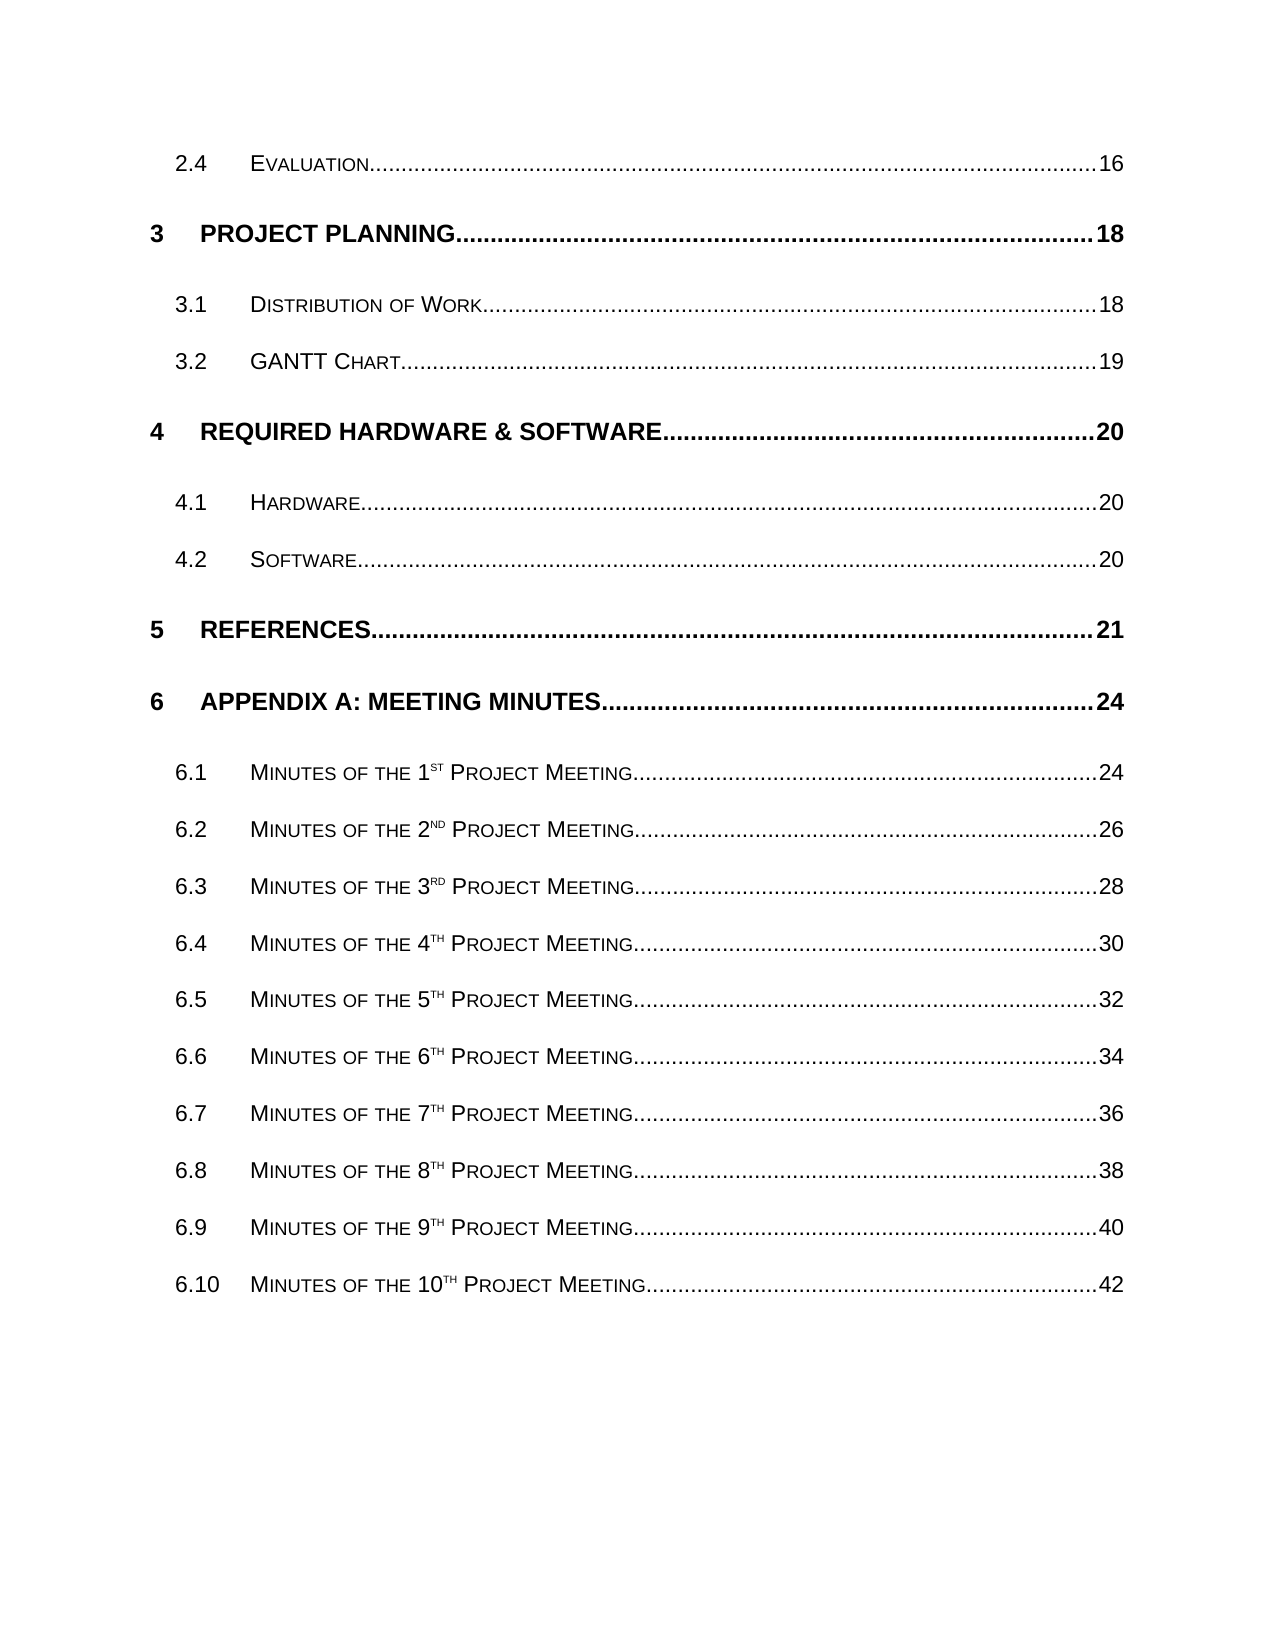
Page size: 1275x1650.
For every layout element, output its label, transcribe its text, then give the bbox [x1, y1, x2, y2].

text 6.10 Minutes of the 10th Project Meeting 42 [175, 1271, 1125, 1297]
text 4.1 Hardware 20 [175, 489, 1125, 516]
text 4.2 Software 20 [175, 546, 1125, 572]
text 6.4 Minutes of the 4th Project Meeting 30 [175, 929, 1125, 956]
text 6.3 Minutes of the 3rd Project Meeting 28 [175, 873, 1125, 899]
text 6.1 Minutes of the 1st Project Meeting 24 [175, 759, 1125, 785]
text 6 Appendix A: Meeting Minutes 24 [150, 687, 1125, 716]
text 3.2 GANTT Chart 19 [175, 348, 1125, 374]
text 6.8 Minutes of the 8th Project Meeting 38 [175, 1157, 1125, 1183]
text 3 Project Planning 18 [150, 219, 1125, 248]
text 6.5 Minutes of the 5th Project Meeting 32 [175, 986, 1125, 1013]
text 4 Required Hardware & Software 20 [150, 417, 1125, 446]
text 6.6 Minutes of the 6th Project Meeting 34 [175, 1043, 1125, 1070]
text 5 References 21 [150, 615, 1125, 644]
text 2.4 Evaluation 16 [175, 150, 1125, 176]
text 6.9 Minutes of the 9th Project Meeting 40 [175, 1214, 1125, 1240]
text 6.7 Minutes of the 7th Project Meeting 36 [175, 1100, 1125, 1127]
text 6.2 Minutes of the 2nd Project Meeting 26 [175, 816, 1125, 842]
text 3.1 Distribution of Work 18 [175, 291, 1125, 317]
